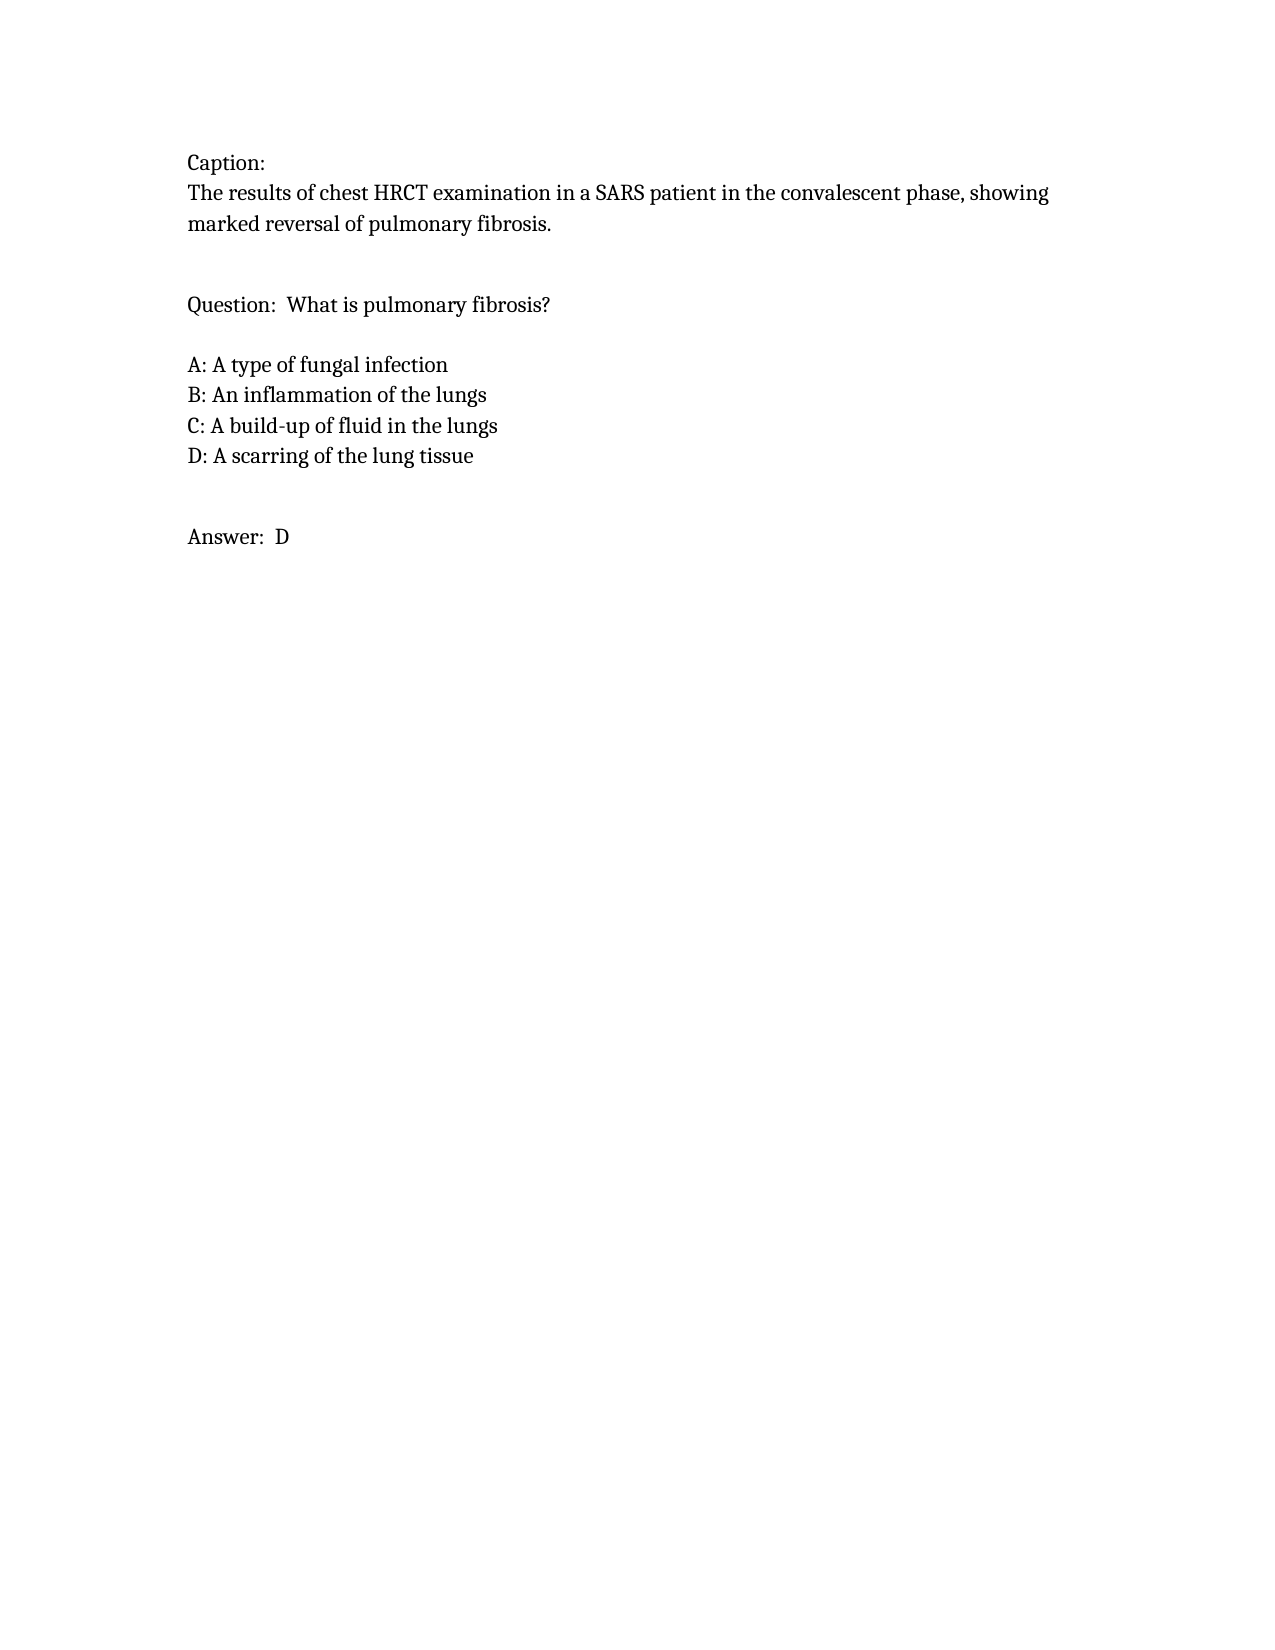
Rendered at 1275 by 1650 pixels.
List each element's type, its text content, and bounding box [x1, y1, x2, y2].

text Answer: D [187, 524, 1087, 581]
text Question: What is pulmonary fibrosis? A: A type of fungal infection B: An inflammation of the lungs C: A build-up of fluid in the lungs D: A scarring of the lung tissue [187, 292, 1087, 499]
text Caption: The results of chest HRCT examination in a SARS patient in the convalescent phase, showing marked reversal of pulmonary fibrosis. [187, 150, 1087, 267]
